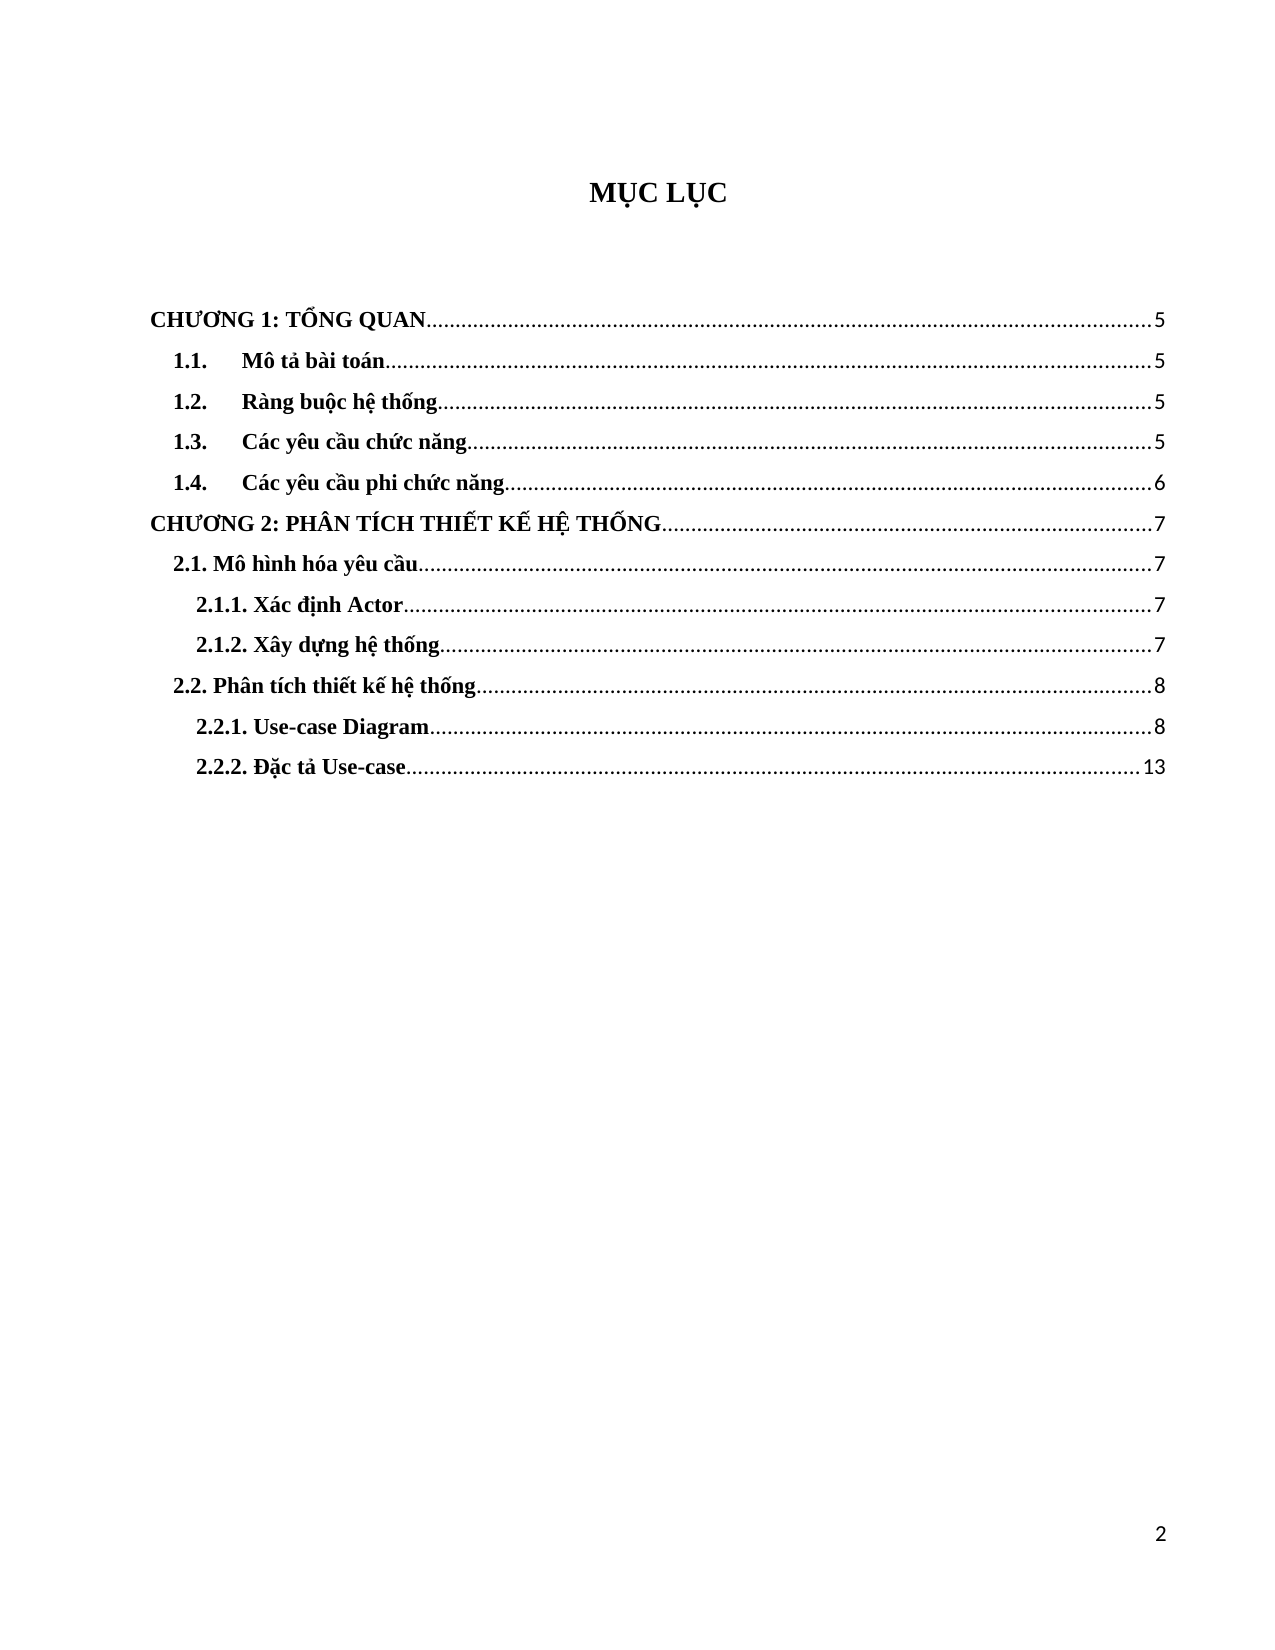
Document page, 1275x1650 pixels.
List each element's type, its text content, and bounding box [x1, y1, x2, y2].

text MỤC LỤC [150, 175, 1167, 208]
